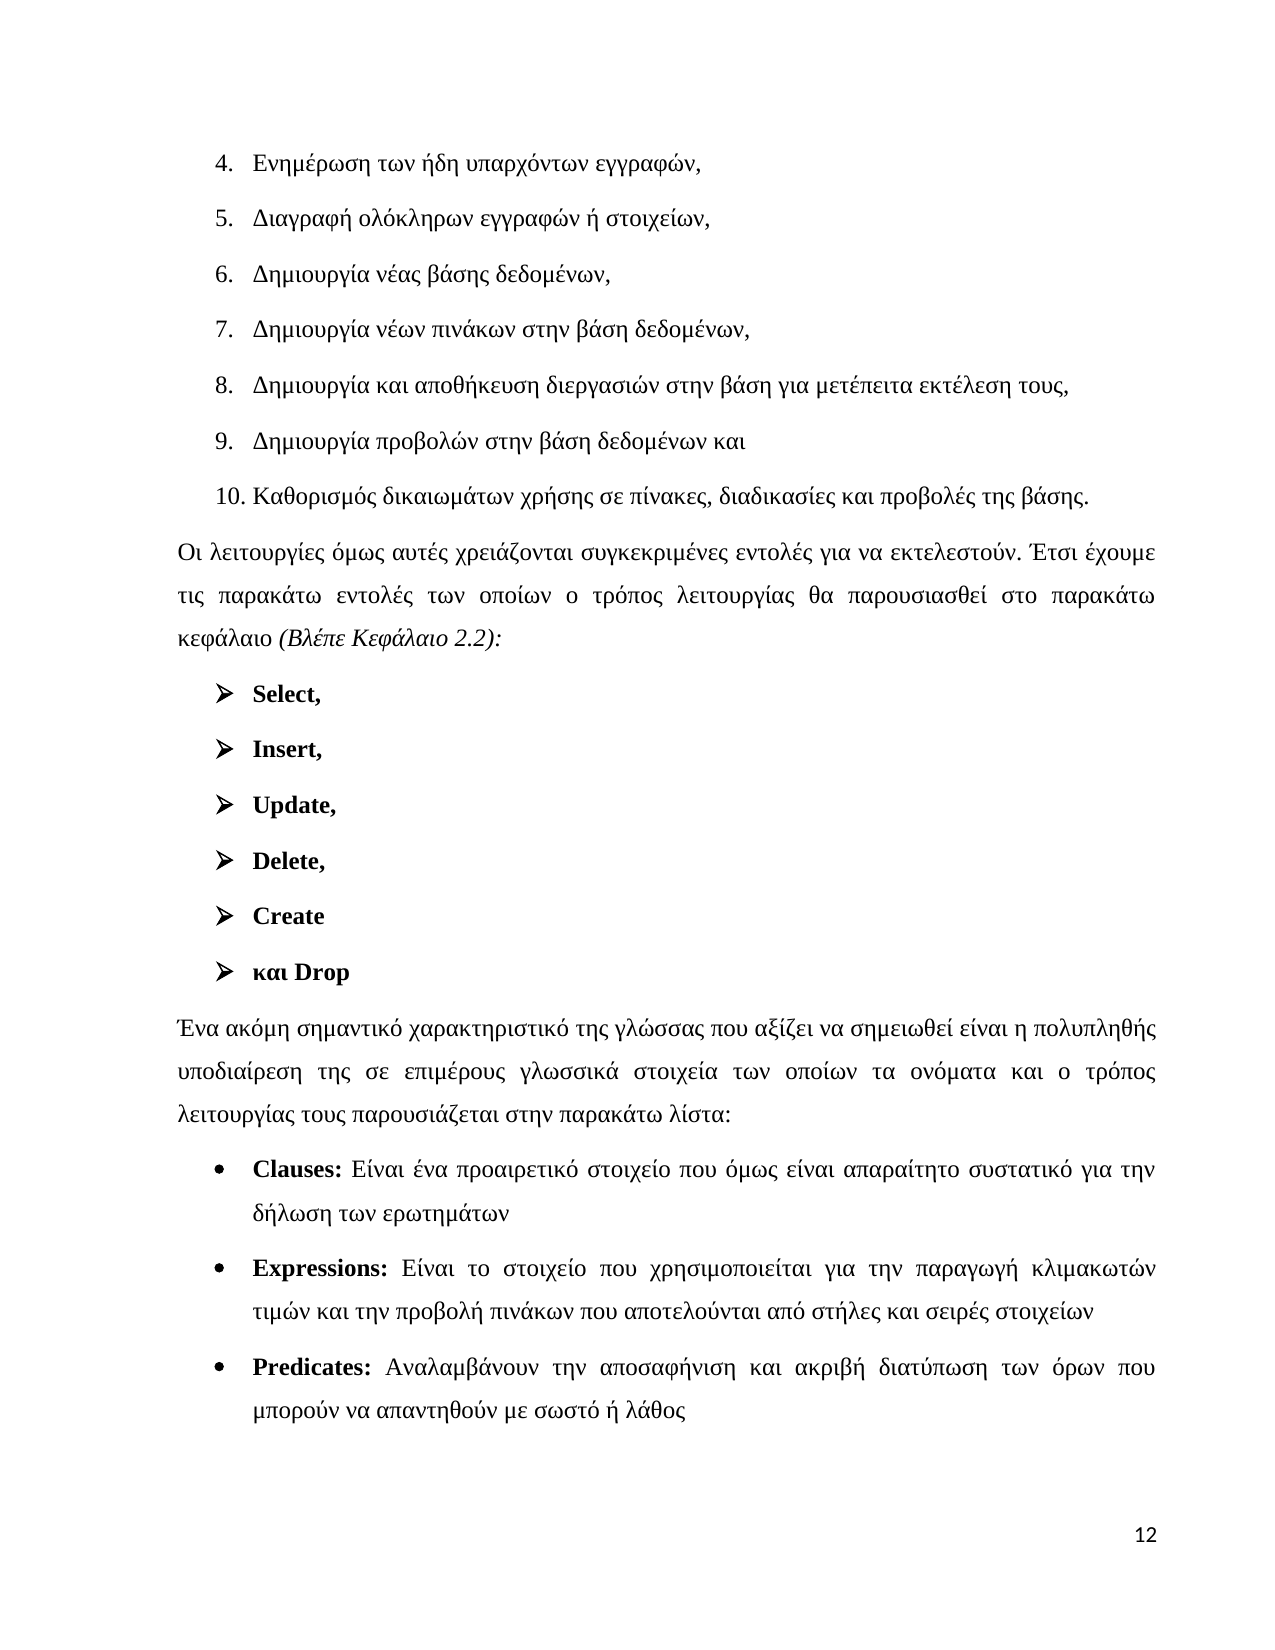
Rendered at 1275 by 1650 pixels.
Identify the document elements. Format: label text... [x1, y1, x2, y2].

list Update, [215, 790, 1157, 819]
list Δημιουργία νέων πινάκων στην βάση δεδομένων, [215, 314, 1157, 343]
list Delete, [215, 846, 1157, 874]
list Ενημέρωση των ήδη υπαρχόντων εγγραφών, [215, 148, 1157, 176]
text Οι λειτουργίες όμως αυτές χρειάζονται συγκεκριμένες εντολές για να εκτελεστούν. Έτσι έχουμε τις παρακάτω εντολές των οποίων ο τρόπος λειτουργίας θα παρουσιασθεί στο παρακάτω κεφάλαιο (Βλέπε Κεφάλαιο 2.2): [177, 537, 1157, 652]
list Διαγραφή ολόκληρων εγγραφών ή στοιχείων, [215, 203, 1157, 232]
list Select, [215, 679, 1157, 708]
text Ένα ακόμη σημαντικό χαρακτηριστικό της γλώσσας που αξίζει να σημειωθεί είναι η πολυπληθής υποδιαίρεση της σε επιμέρους γλωσσικά στοιχεία των οποίων τα ονόματα και ο τρόπος λειτουργίας τους παρουσιάζεται στην παρακάτω λίστα: [177, 1013, 1157, 1128]
list Clauses: Είναι ένα προαιρετικό στοιχείο που όμως είναι απαραίτητο συστατικό για την δήλωση των ερωτημάτων [215, 1154, 1157, 1226]
list Δημιουργία νέας βάσης δεδομένων, [215, 259, 1157, 288]
list Expressions: Είναι το στοιχείο που χρησιμοποιείται για την παραγωγή κλιμακωτών τιμών και την προβολή πινάκων που αποτελούνται από στήλες και σειρές στοιχείων [215, 1253, 1157, 1325]
list Καθορισμός δικαιωμάτων χρήσης σε πίνακες, διαδικασίες και προβολές της βάσης. [215, 481, 1157, 510]
list Δημιουργία προβολών στην βάση δεδομένων και [215, 426, 1157, 454]
list Create [215, 901, 1157, 930]
list Insert, [215, 734, 1157, 763]
list και Drop [215, 957, 1157, 986]
list Predicates: Αναλαμβάνουν την αποσαφήνιση και ακριβή διατύπωση των όρων που μπορούν να απαντηθούν με σωστό ή λάθος [215, 1352, 1157, 1424]
list Δημιουργία και αποθήκευση διεργασιών στην βάση για μετέπειτα εκτέλεση τους, [215, 370, 1157, 399]
